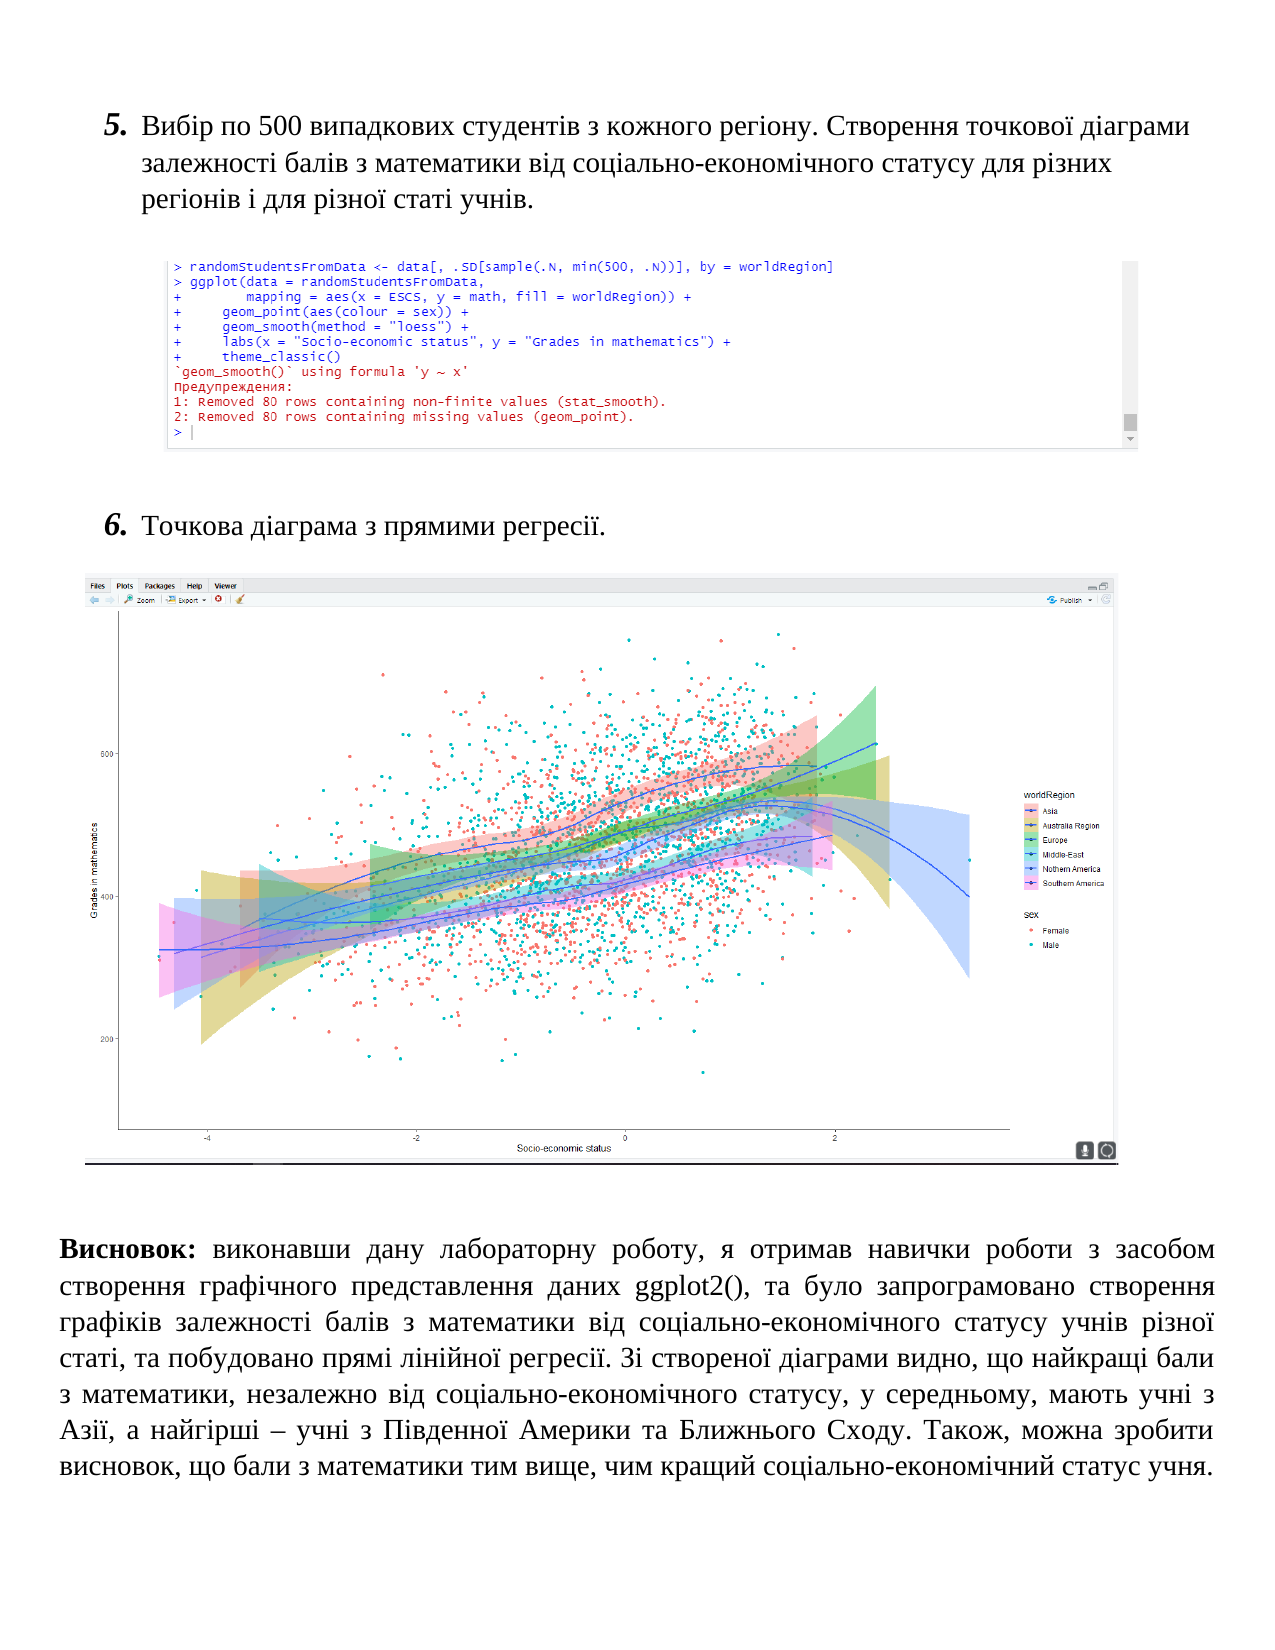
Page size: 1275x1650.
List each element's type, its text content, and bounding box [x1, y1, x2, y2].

list Вибір по 500 випадкових студентів з кожного регіону. Створення точкової діаграми залежності балів з математики від соціально-економічного статусу для різних регіонів і для різної статі учнів. [103, 104, 1216, 215]
text Висновок: виконавши дану лабораторну роботу, я отримав навички роботи з засобом створення графічного представлення даних ggplot2(), та було запрограмовано створення графіків залежності балів з математики від соціально-економічного статусу учнів різної статі, та побудовано прямі лінійної регресії. Зі створеної діаграми видно, що найкращі бали з математики, незалежно від соціально-економічного статусу, у середньому, мають учні з Азії, а найгірші – учні з Південної Америки та Ближнього Сходу. Також, можна зробити висновок, що бали з математики тим вище, чим кращий соціально-економічний статус учня. [59, 1232, 1216, 1482]
list Точкова діаграма з прямими регресії. [103, 505, 1216, 543]
picture [163, 261, 1139, 452]
picture [85, 573, 1119, 1165]
